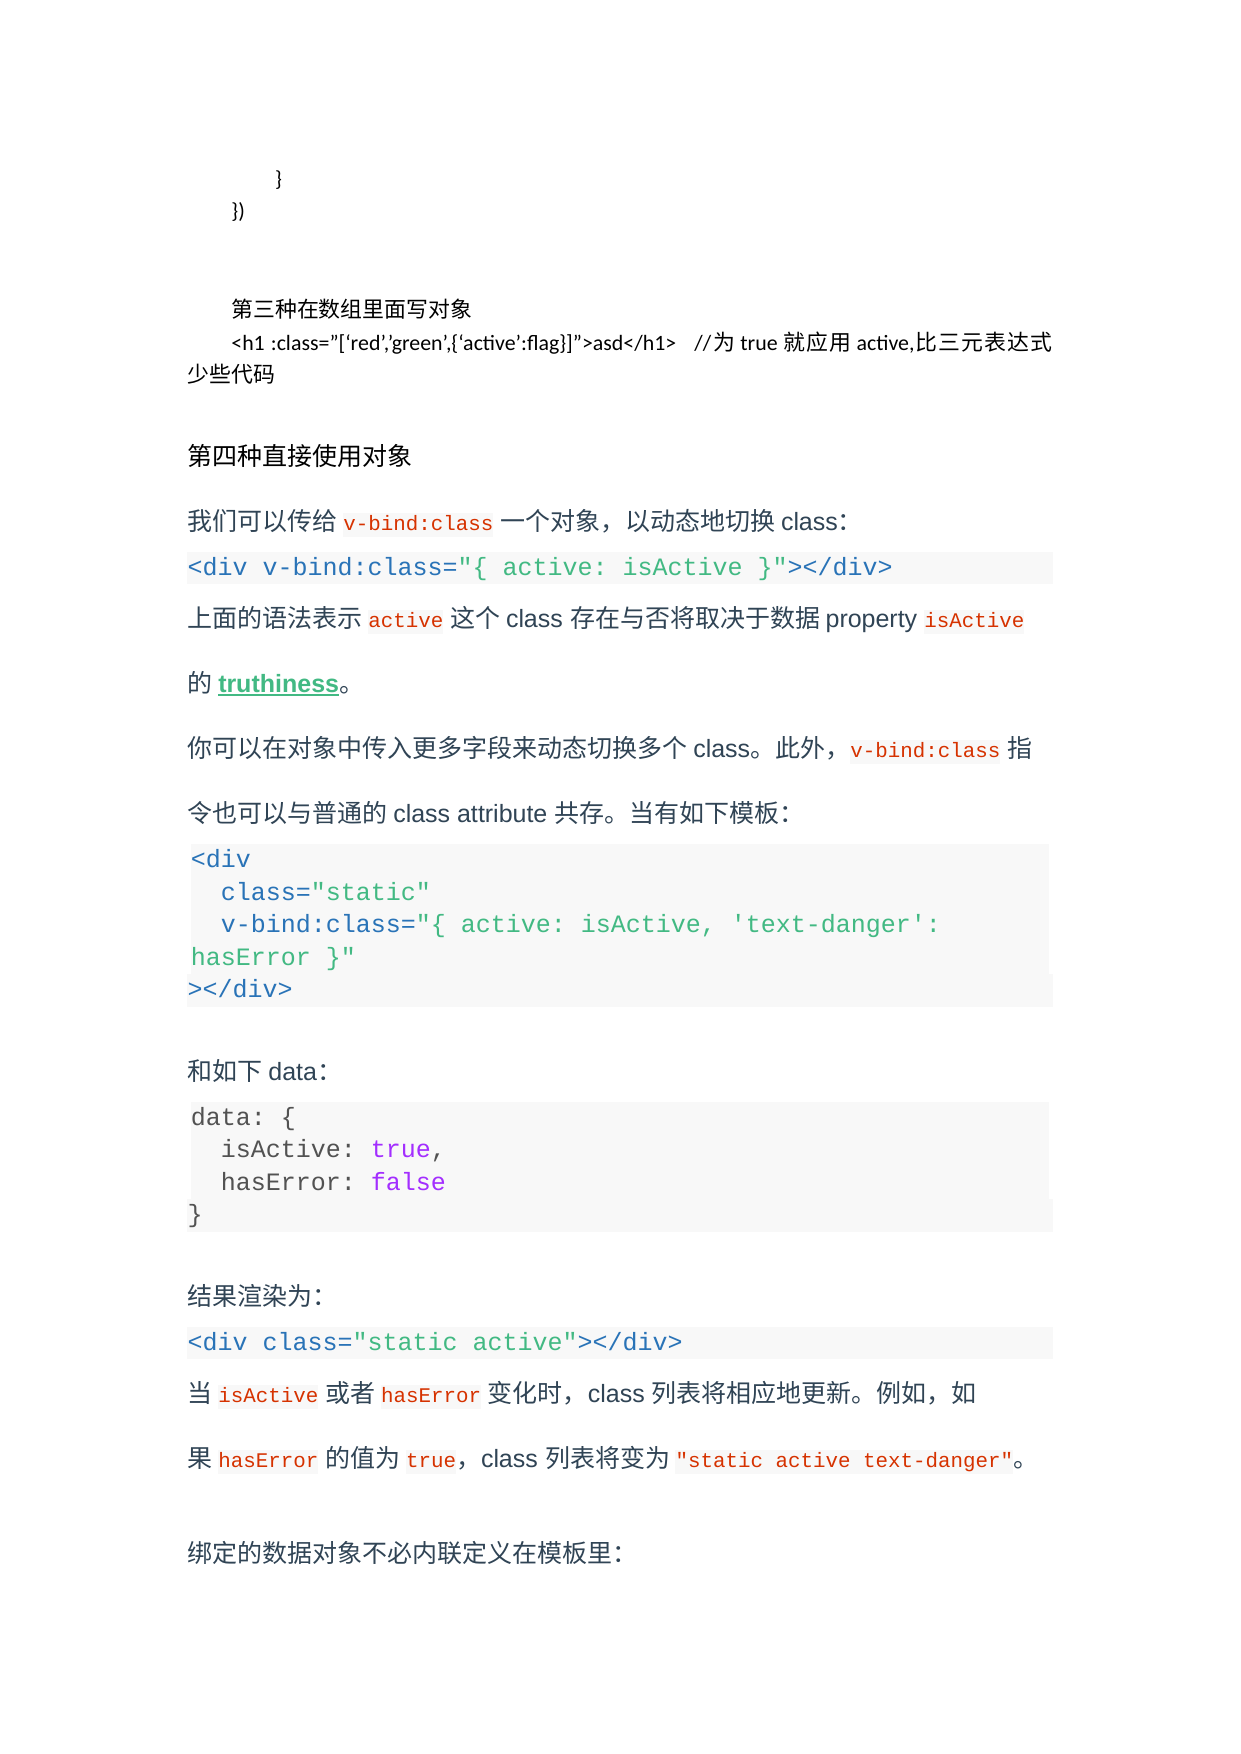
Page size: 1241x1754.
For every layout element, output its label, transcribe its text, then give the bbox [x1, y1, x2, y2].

text <div class="static active"></div> [187, 1327, 1053, 1359]
text }) [187, 194, 1053, 227]
text ></div> [187, 974, 1053, 1007]
text } [231, 162, 1053, 194]
text <h1 :class=”[‘red’,’green’,{‘active’:flag}]”>asd</h1> //为true就应用active,比三元表达式少些代码 [187, 324, 1053, 389]
text 当 isActive 或者 hasError 变化时，class 列表将相应地更新。例如，如果 hasError 的值为 true，class 列表将变为 "static active text-danger"。 [187, 1359, 1053, 1489]
text 第三种在数组里面写对象 [187, 292, 1053, 324]
text <div v-bind:class="{ active: isActive }"></div> [187, 552, 1053, 584]
text <div [191, 844, 1049, 877]
text 上面的语法表示 active 这个 class 存在与否将取决于数据 property isActive 的 truthiness。 [187, 584, 1053, 714]
text 和如下 data： [187, 1037, 1053, 1102]
text } [187, 1199, 1053, 1232]
text isActive: true, [191, 1134, 1049, 1167]
text hasError: false [191, 1167, 1049, 1199]
text v-bind:class="{ active: isActive, 'text-danger': hasError }" [191, 909, 1049, 974]
text data: { [191, 1102, 1049, 1134]
text 第四种直接使用对象 我们可以传给 v-bind:class 一个对象，以动态地切换 class： [187, 422, 1053, 552]
text 绑定的数据对象不必内联定义在模板里： [187, 1519, 1053, 1584]
text 结果渲染为： [187, 1262, 1053, 1327]
text class="static" [191, 877, 1049, 909]
text 你可以在对象中传入更多字段来动态切换多个 class。此外，v-bind:class 指令也可以与普通的 class attribute 共存。当有如下模板： [187, 714, 1053, 844]
